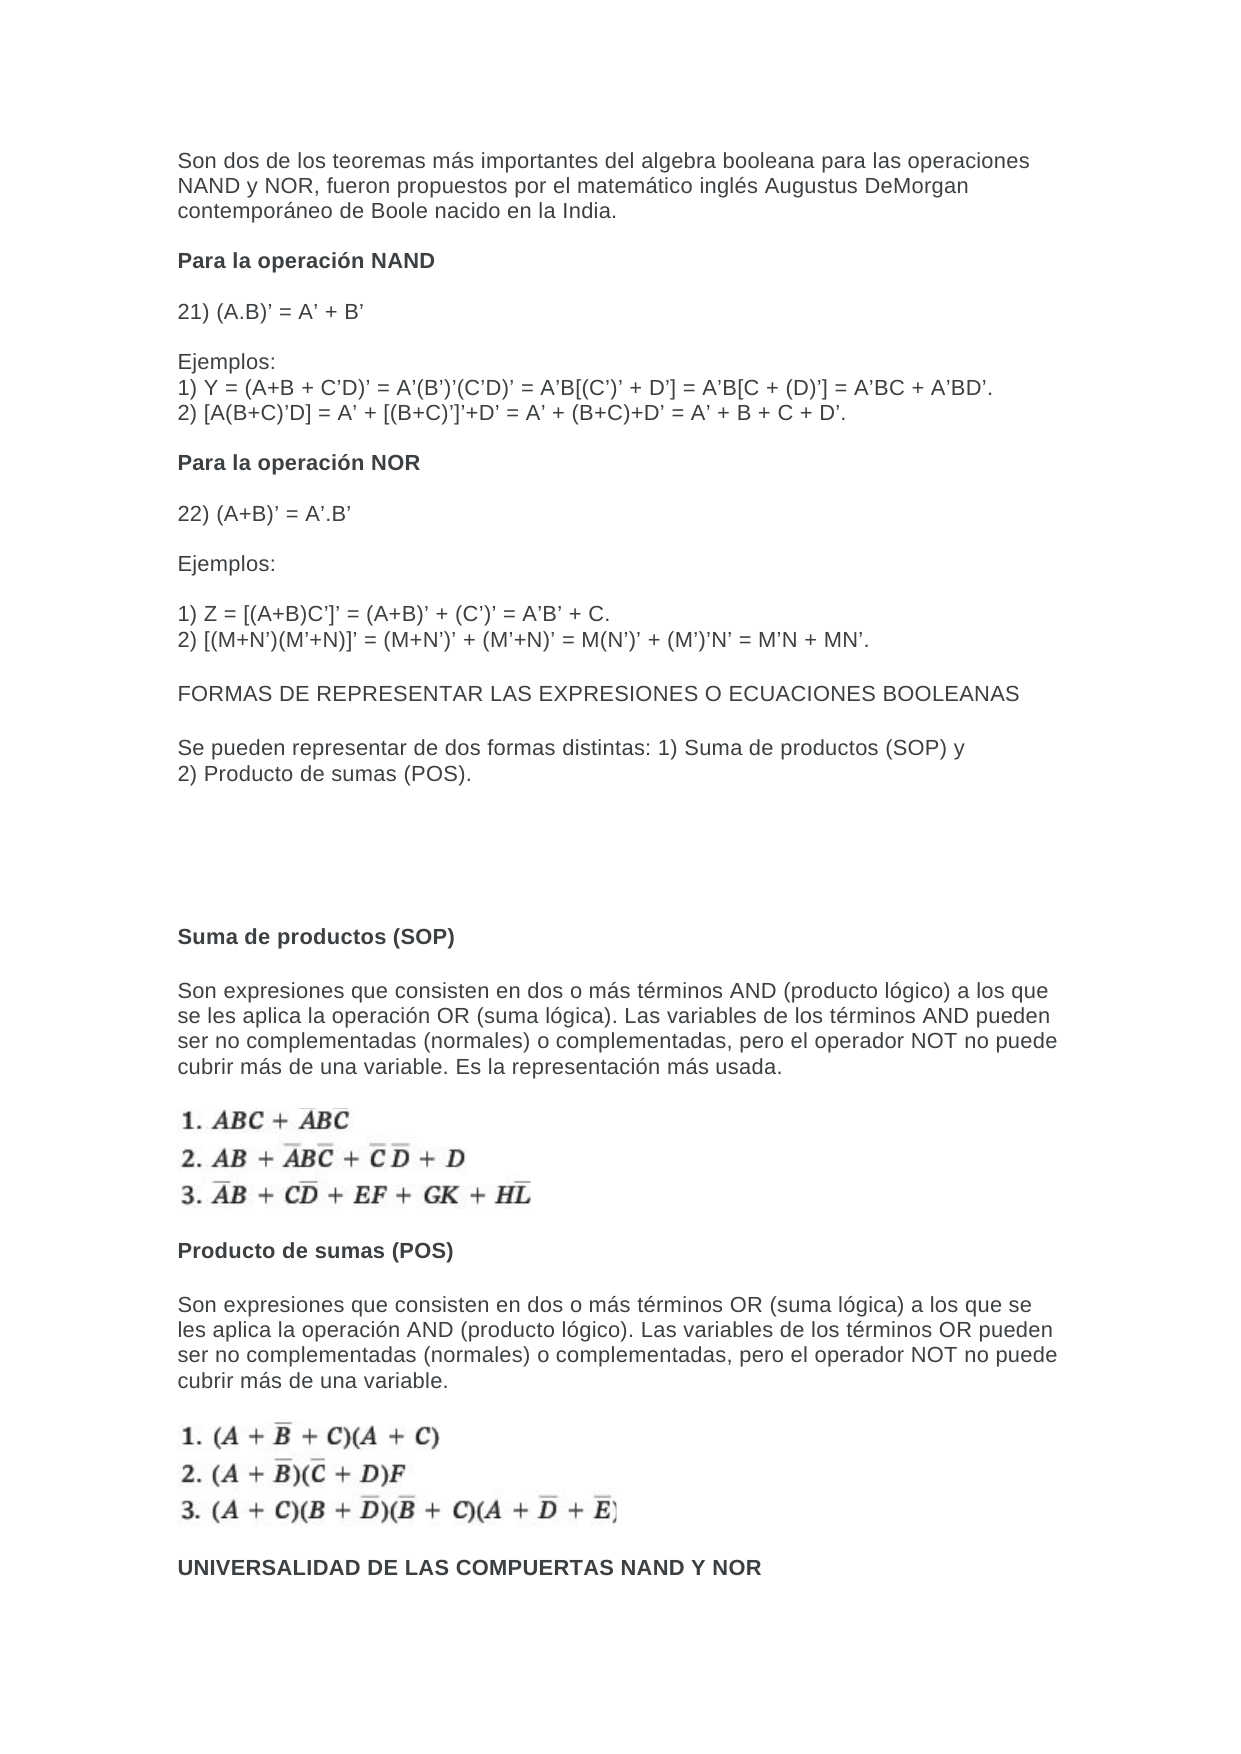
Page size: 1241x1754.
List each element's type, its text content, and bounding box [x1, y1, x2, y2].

text 1) Z = [(A+B)C’]’ = (A+B)’ + (C’)’ = A’B’ + C. [177, 601, 1063, 627]
text 2) [(M+N’)(M’+N)]’ = (M+N’)’ + (M’+N)’ = M(N’)’ + (M’)’N’ = M’N + MN’. [177, 627, 1063, 652]
text 1) Y = (A+B + C’D)’ = A’(B’)’(C’D)’ = A’B[(C’)’ + D’] = A’B[C + (D)’] = A’BC + A’BD’. [177, 374, 1063, 400]
text UNIVERSALIDAD DE LAS COMPUERTAS NAND Y NOR [177, 1555, 1063, 1581]
text Son expresiones que consisten en dos o más términos OR (suma lógica) a los que se les aplica la operación AND (producto lógico). Las variables de los términos OR pueden ser no complementadas (normales) o complementadas, pero el operador NOT no puede cubrir más de una variable. [177, 1292, 1063, 1393]
text 22) (A+B)’ = A’.B’ [177, 501, 1063, 526]
text Ejemplos: [177, 349, 1063, 374]
text Son dos de los teoremas más importantes del algebra booleana para las operaciones NAND y NOR, fueron propuestos por el matemático inglés Augustus DeMorgan contemporáneo de Boole nacido en la India. [177, 148, 1063, 223]
text Ejemplos: [177, 551, 1063, 576]
text 2) [A(B+C)’D] = A’ + [(B+C)’]’+D’ = A’ + (B+C)+D’ = A’ + B + C + D’. [177, 400, 1063, 425]
text Para la operación NOR [177, 450, 1063, 475]
text Son expresiones que consisten en dos o más términos AND (producto lógico) a los que se les aplica la operación OR (suma lógica). Las variables de los términos AND pueden ser no complementadas (normales) o complementadas, pero el operador NOT no puede cubrir más de una variable. Es la representación más usada. [177, 978, 1063, 1079]
text 21) (A.B)’ = A’ + B’ [177, 299, 1063, 324]
text Suma de productos (SOP) [177, 924, 1063, 949]
text Para la operación NAND [177, 248, 1063, 274]
text Se pueden representar de dos formas distintas: 1) Suma de productos (SOP) y 2) Producto de sumas (POS). [177, 735, 1063, 786]
text FORMAS DE REPRESENTAR LAS EXPRESIONES O ECUACIONES BOOLEANAS [177, 681, 1063, 706]
text Producto de sumas (POS) [177, 1237, 1063, 1263]
